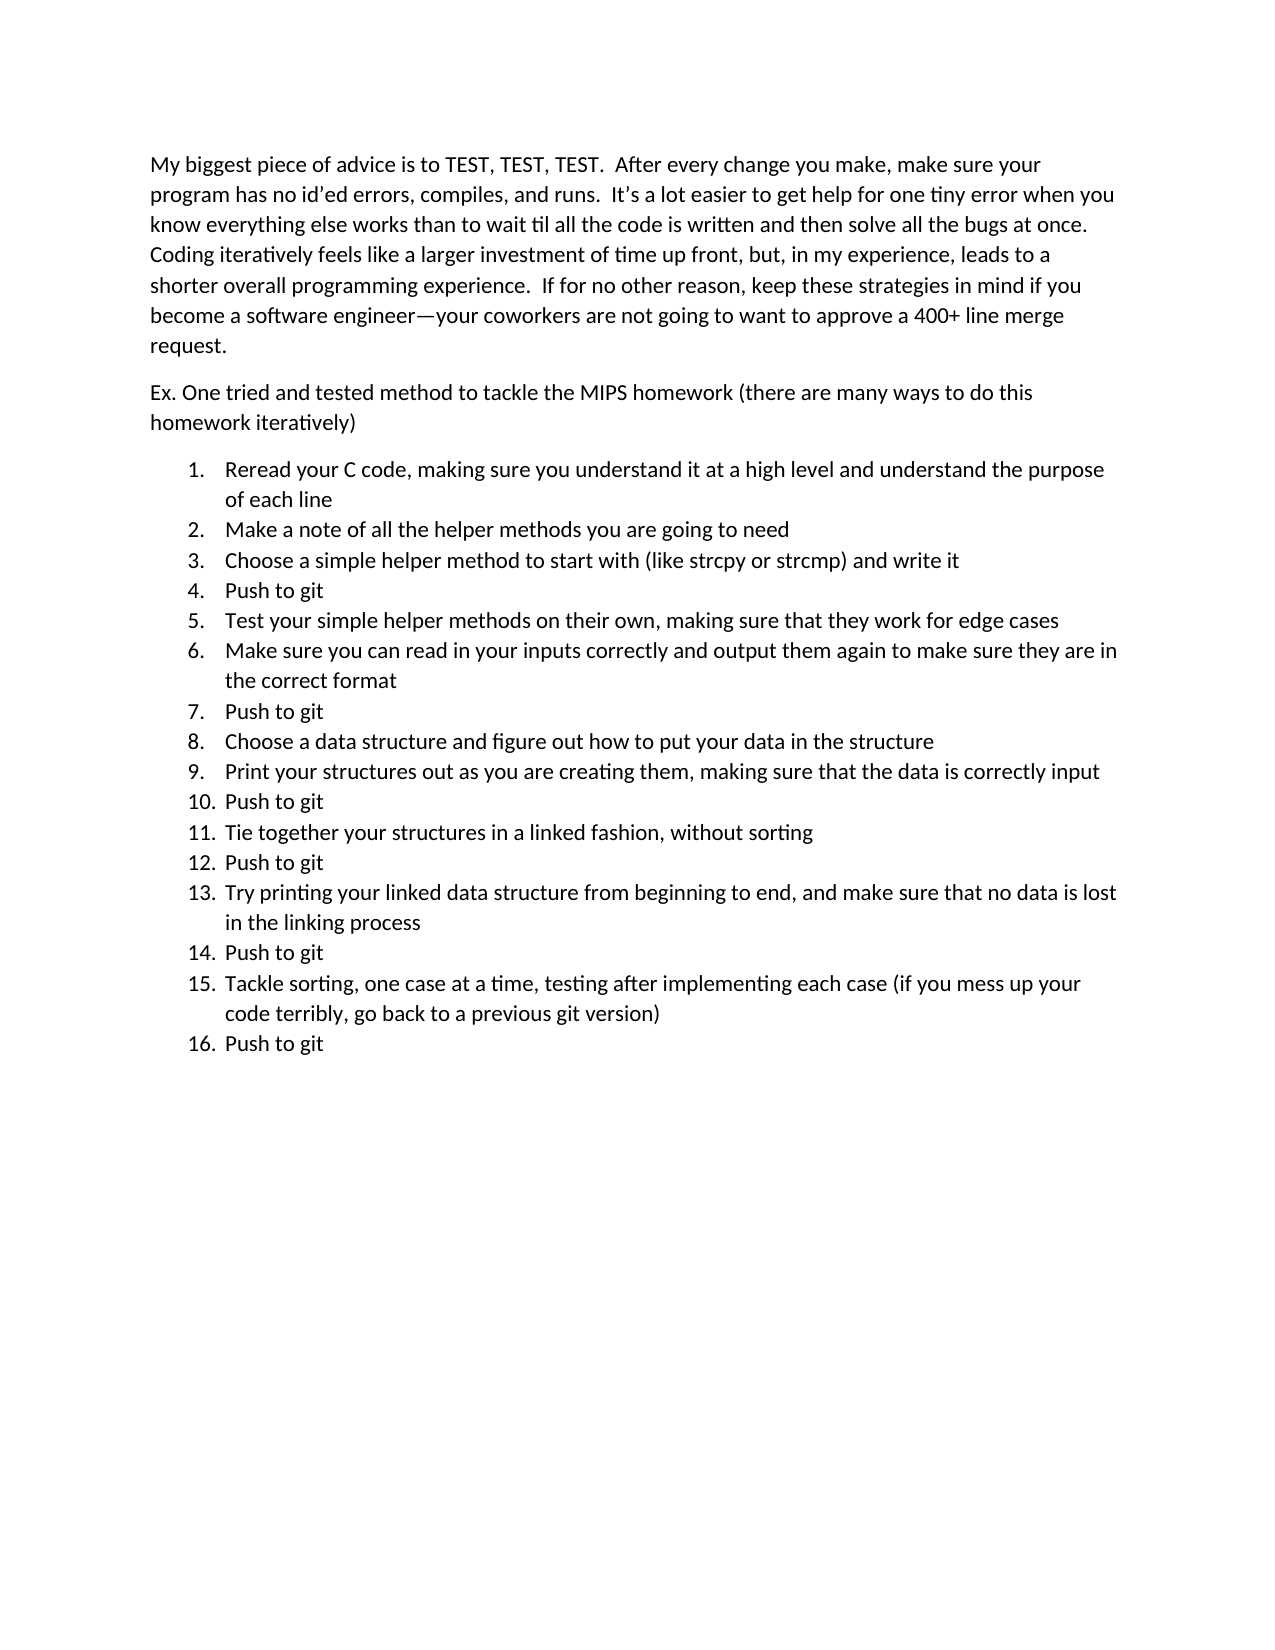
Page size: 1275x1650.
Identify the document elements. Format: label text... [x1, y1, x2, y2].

list Test your simple helper methods on their own, making sure that they work for edge cases [187, 606, 1125, 634]
list Make a note of all the helper methods you are going to need [187, 516, 1125, 544]
text My biggest piece of advice is to TEST, TEST, TEST. After every change you make, make sure your program has no id’ed errors, compiles, and runs. It’s a lot easier to get help for one tiny error when you know everything else works than to wait til all the code is written and then solve all the bugs at once. Coding iteratively feels like a larger investment of time up front, but, in my experience, leads to a shorter overall programming experience. If for no other reason, keep these strategies in mind if you become a software engineer—your coworkers are not going to want to approve a 400+ line merge request. [150, 150, 1125, 359]
list Make sure you can read in your inputs correctly and output them again to make sure they are in the correct format [187, 636, 1125, 695]
list Push to git [187, 697, 1125, 725]
list Push to git [187, 1029, 1125, 1057]
list Tackle sorting, one case at a time, testing after implementing each case (if you mess up your code terribly, go back to a previous git version) [187, 969, 1125, 1027]
list Choose a data structure and figure out how to put your data in the structure [187, 727, 1125, 755]
text Ex. One tried and tested method to tackle the MIPS homework (there are many ways to do this homework iteratively) [150, 378, 1125, 436]
list Push to git [187, 848, 1125, 876]
list Push to git [187, 576, 1125, 604]
list Choose a simple helper method to start with (like strcpy or strcmp) and write it [187, 546, 1125, 574]
list Push to git [187, 787, 1125, 816]
list Reread your C code, making sure you understand it at a high level and understand the purpose of each line [187, 455, 1125, 513]
list Push to git [187, 938, 1125, 967]
list Try printing your linked data structure from beginning to end, and make sure that no data is lost in the linking process [187, 878, 1125, 936]
list Print your structures out as you are creating them, making sure that the data is correctly input [187, 757, 1125, 785]
list Tie together your structures in a linked fashion, without sorting [187, 818, 1125, 846]
